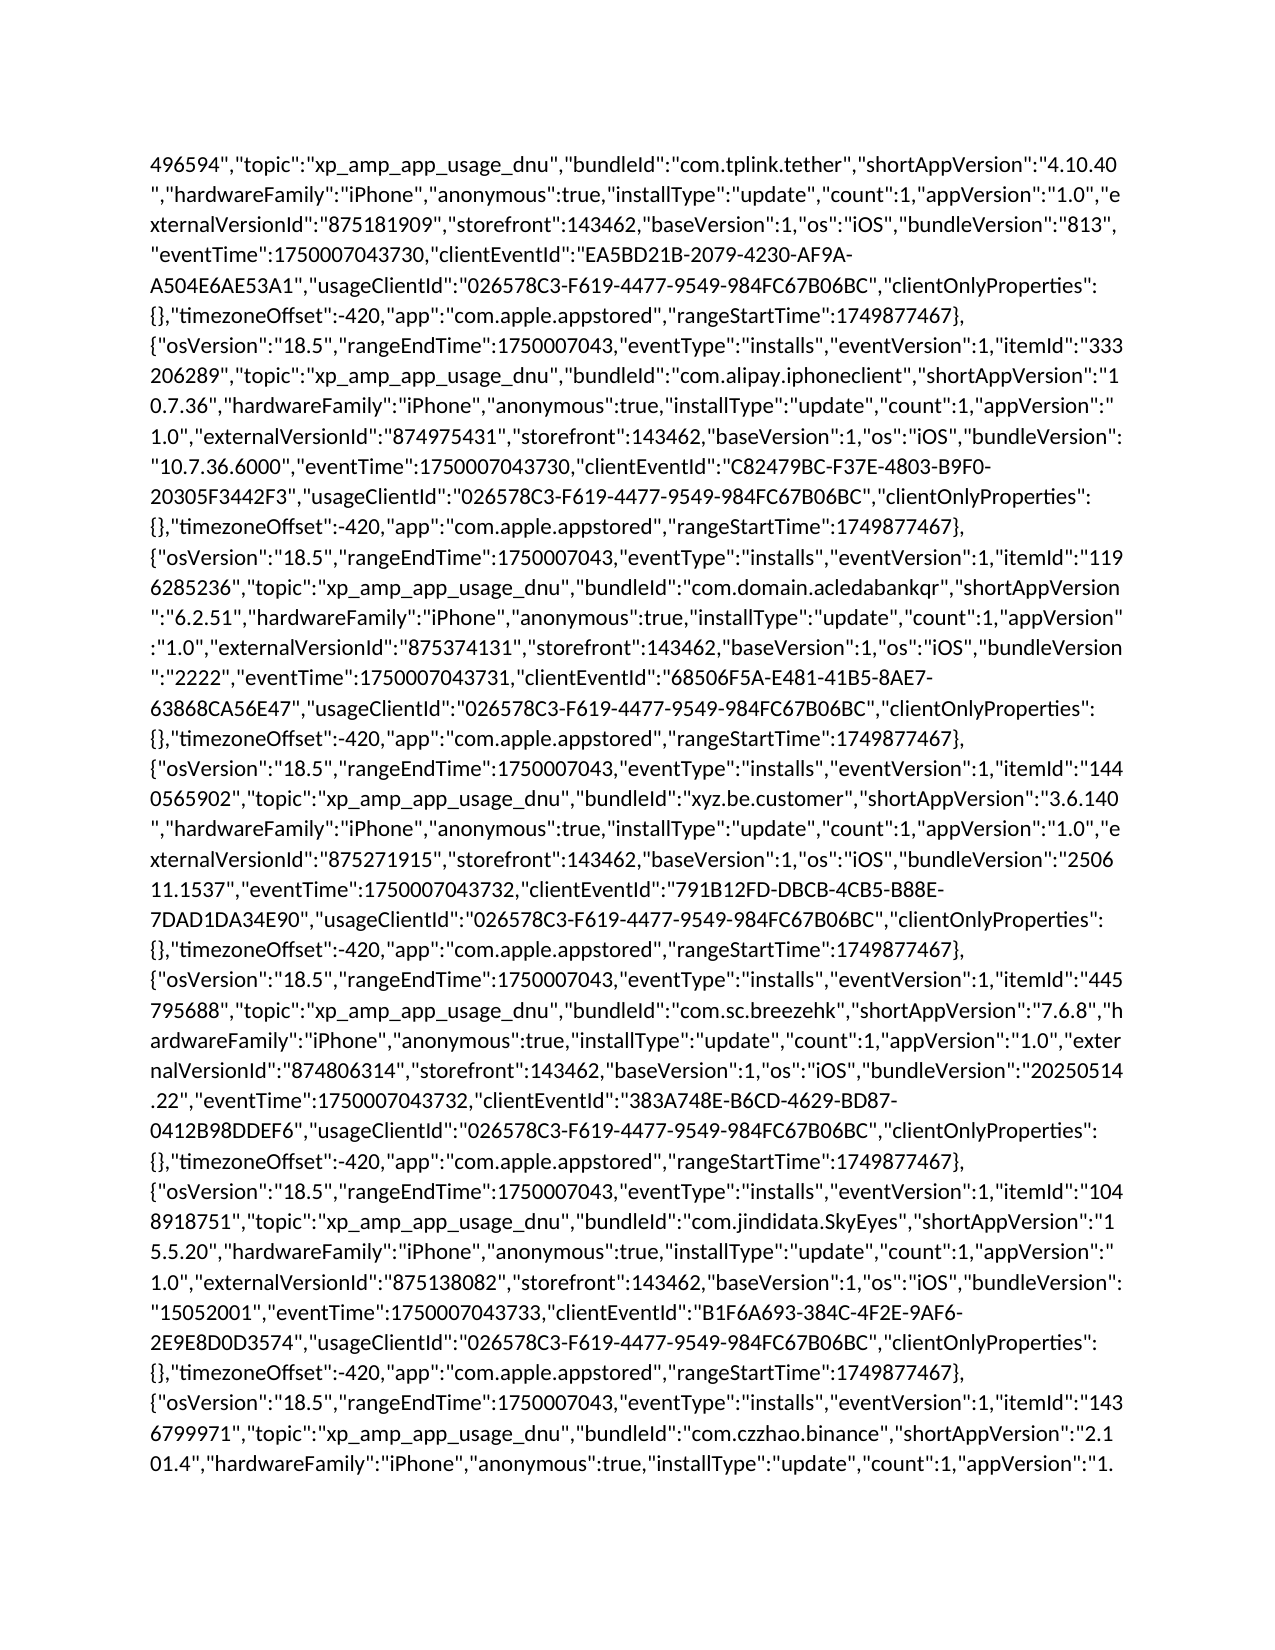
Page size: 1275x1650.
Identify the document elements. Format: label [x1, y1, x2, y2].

text [150, 150, 1125, 1477]
